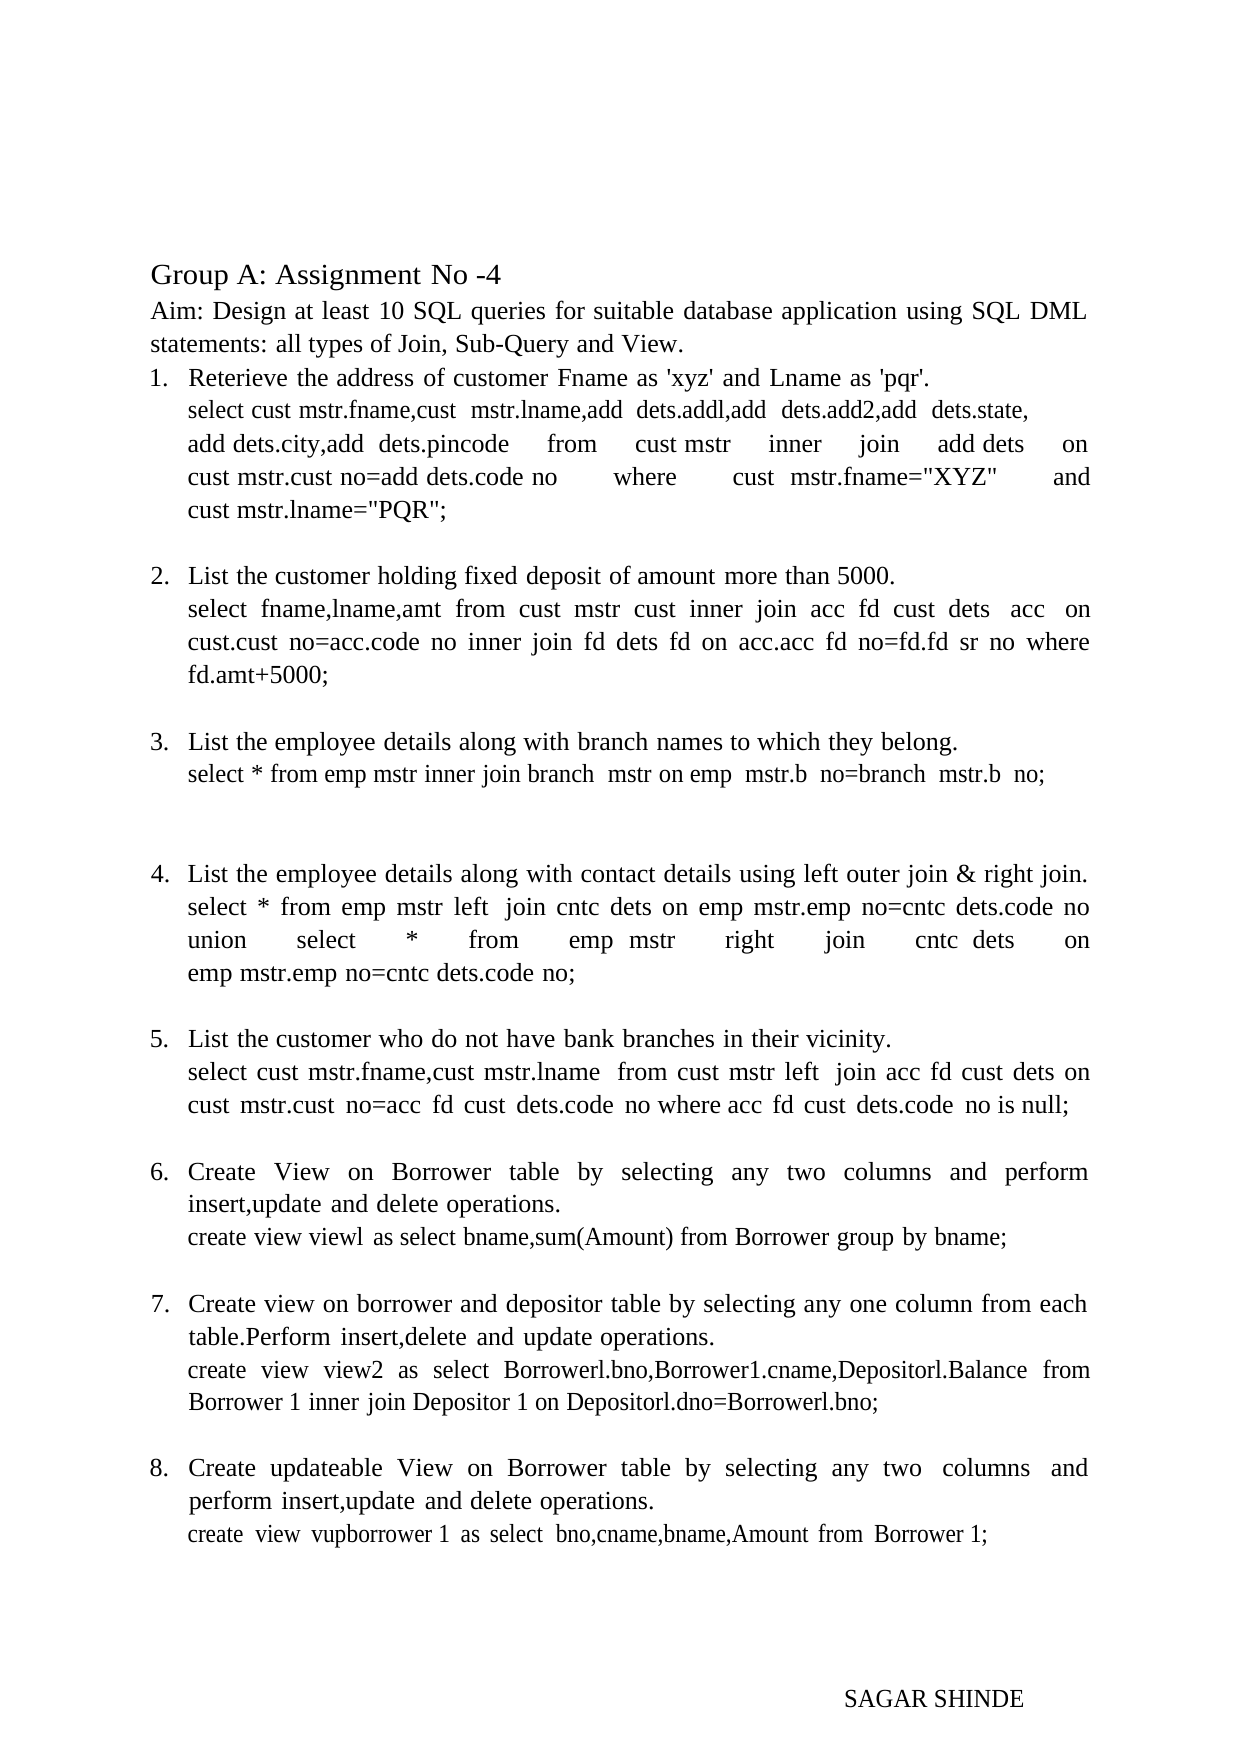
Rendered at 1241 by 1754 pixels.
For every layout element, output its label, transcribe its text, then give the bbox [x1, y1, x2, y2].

list Create View on Borrower table by selecting any two columns and perform insert,update and delete operations. [150, 1156, 1089, 1218]
text create view vupborrower 1 as select bno,cname,bname,Amount from Borrower 1; [187, 1518, 1103, 1548]
list List the customer holding fixed deposit of amount more than 5000. [150, 560, 1103, 590]
text create view view2 as select Borrowerl.bno,Borrower1.cname,Depositorl.Balance from Borrower 1 inner join Depositor 1 on Depositorl.dno=Borrowerl.bno; [187, 1354, 1091, 1416]
text select cust mstr.fname,cust mstr.lname,add dets.addl,add dets.add2,add dets.state, [188, 394, 1103, 424]
list Create view on borrower and depositor table by selecting any one column from each table.Perform insert,delete and update operations. [151, 1288, 1089, 1351]
text select cust mstr.fname,cust mstr.lname from cust mstr left join acc fd cust dets on cust mstr.cust no=acc fd cust dets.code no where acc fd cust dets.code no is null; [187, 1056, 1091, 1119]
list Create updateable View on Borrower table by selecting any two columns and perform insert,update and delete operations. [149, 1452, 1089, 1515]
list Reterieve the address of customer Fname as 'xyz' and Lname as 'pqr'. [149, 362, 1103, 392]
list List the employee details along with branch names to which they belong. [150, 726, 1103, 756]
text Aim: Design at least 10 SQL queries for suitable database application using SQL DML statements: all types of Join, Sub-Query and View. [150, 295, 1103, 358]
text create view viewl as select bname,sum(Amount) from Borrower group by bname; [187, 1221, 1103, 1251]
list List the customer who do not have bank branches in their vicinity. [149, 1023, 1103, 1053]
text select fname,lname,amt from cust mstr cust inner join acc fd cust dets acc on cust.cust no=acc.code no inner join fd dets fd on acc.acc fd no=fd.fd sr no where fd.amt+5000; [187, 593, 1091, 689]
text select * from emp mstr inner join branch mstr on emp mstr.b no=branch mstr.b no; [188, 758, 1103, 788]
subtitle Group A: Assignment No -4 [150, 257, 1103, 291]
list List the employee details along with contact details using left outer join & right join. select * from emp mstr left join cntc dets on emp mstr.emp no=cntc dets.code no union select * from emp mstr right join cntc dets on emp mstr.emp no=cntc dets.code no; [151, 858, 1091, 987]
text add dets.city,add dets.pincode from cust mstr inner join add dets on cust mstr.cust no=add dets.code no where cust mstr.fname="XYZ" and cust mstr.lname="PQR"; [187, 428, 1091, 524]
